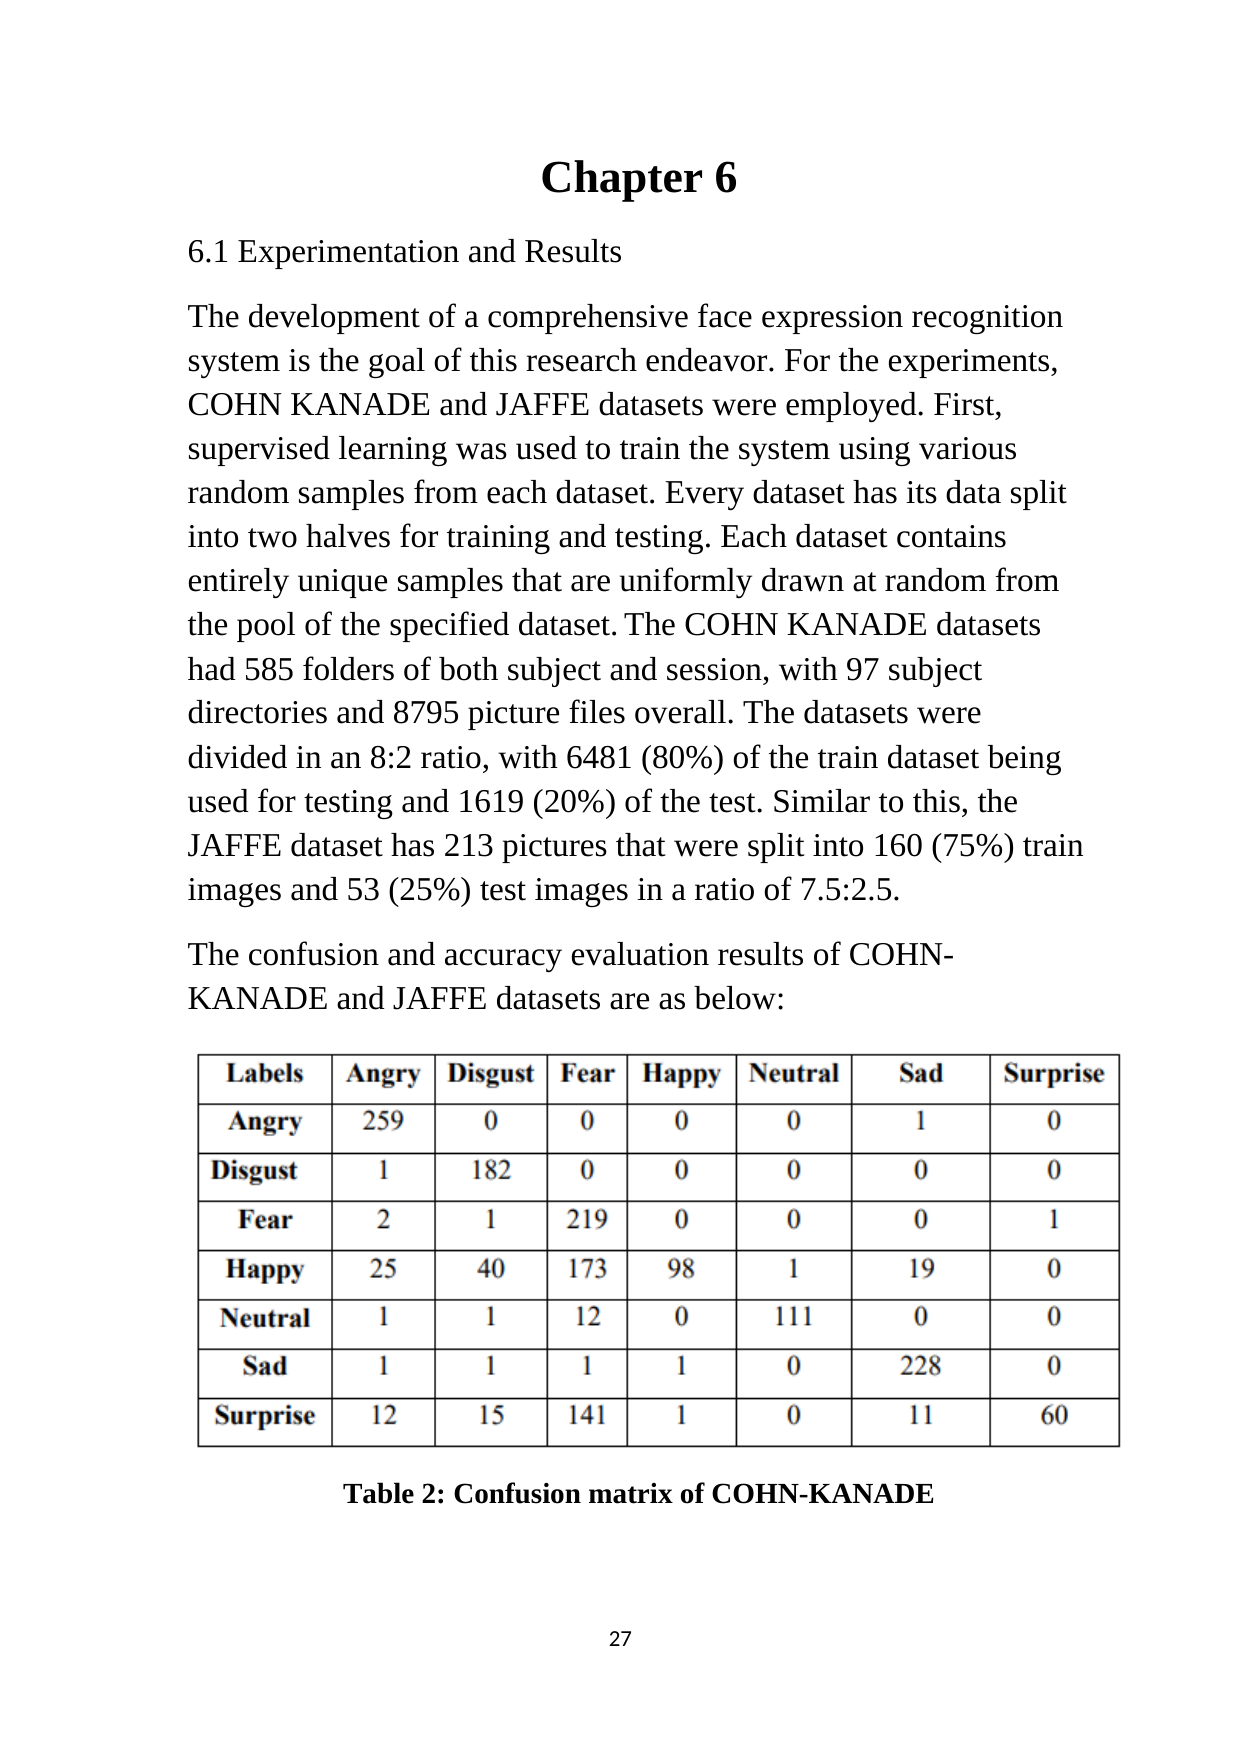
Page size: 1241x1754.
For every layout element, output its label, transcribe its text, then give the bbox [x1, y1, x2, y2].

picture [187, 1042, 1128, 1452]
text Table 2: Confusion matrix of COHN-KANADE [187, 1477, 1090, 1510]
text The development of a comprehensive face expression recognition system is the goal of this research endeavor. For the experiments, COHN KANADE and JAFFE datasets were employed. First, supervised learning was used to train the system using various random samples from each dataset. Every dataset has its data split into two halves for training and testing. Each dataset contains entirely unique samples that are uniformly drawn at random from the pool of the specified dataset. The COHN KANADE datasets had 585 folders of both subject and session, with 97 subject directories and 8795 picture files overall. The datasets were divided in an 8:2 ratio, with 6481 (80%) of the train dataset being used for testing and 1619 (20%) of the test. Similar to this, the JAFFE dataset has 213 pictures that were split into 160 (75%) train images and 53 (25%) test images in a ratio of 7.5:2.5. [187, 296, 1090, 907]
text The confusion and accuracy evaluation results of COHN-KANADE and JAFFE datasets are as below: [187, 934, 1090, 1016]
text 6.1 Experimentation and Results [187, 231, 1090, 270]
text Chapter 6 [187, 150, 1090, 203]
